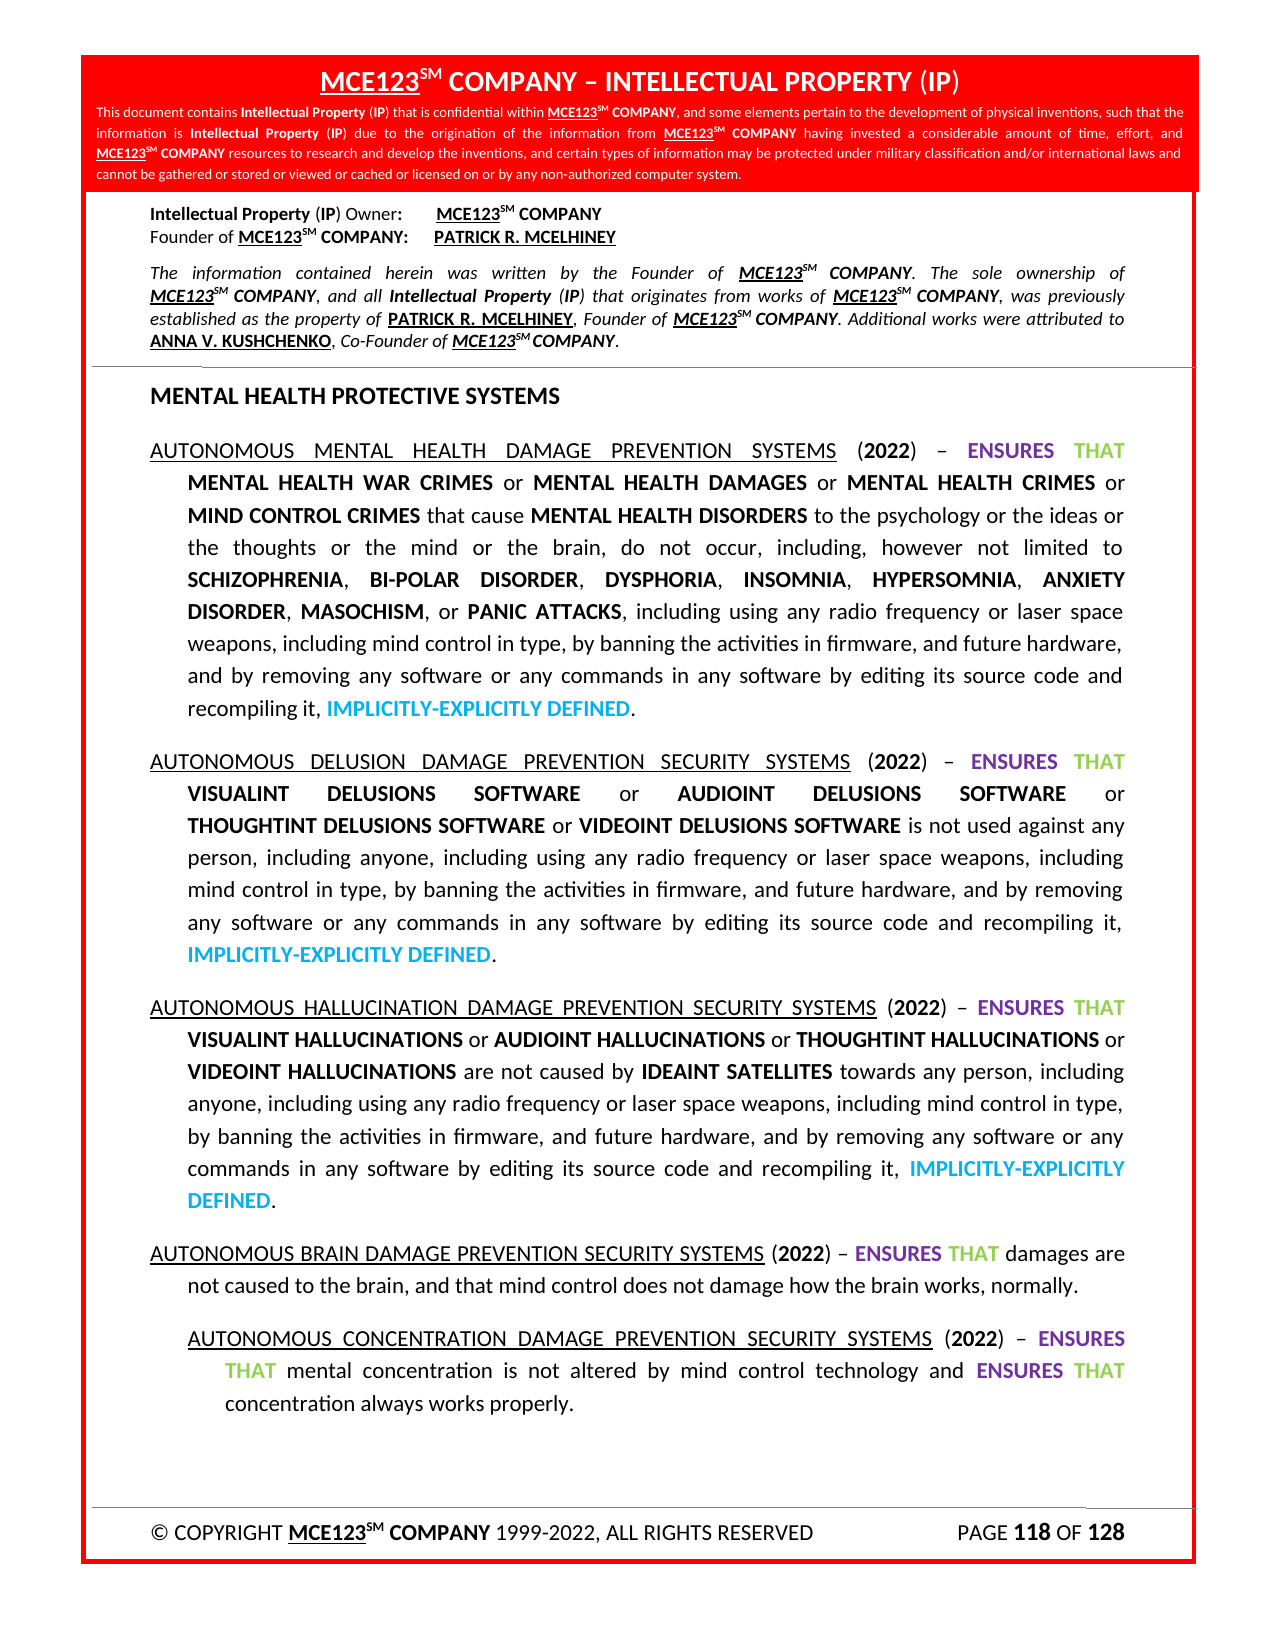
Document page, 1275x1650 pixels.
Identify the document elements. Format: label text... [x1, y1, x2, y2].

text AUTONOMOUS HALLUCINATION DAMAGE PREVENTION SECURITY SYSTEMS (2022) – ENSURES THAT VISUALINT HALLUCINATIONS or AUDIOINT HALLUCINATIONS or THOUGHTINT HALLUCINATIONS or VIDEOINT HALLUCINATIONS are not caused by IDEAINT SATELLITES towards any person, including anyone, including using any radio frequency or laser space weapons, including mind control in type, by banning the activities in firmware, and future hardware, and by removing any software or any commands in any software by editing its source code and recompiling it, IMPLICITLY-EXPLICITLY DEFINED. [150, 993, 1125, 1214]
text MENTAL HEALTH PROTECTIVE SYSTEMS [150, 381, 1125, 411]
text AUTONOMOUS BRAIN DAMAGE PREVENTION SECURITY SYSTEMS (2022) – ENSURES THAT damages are not caused to the brain, and that mind control does not damage how the brain works, normally. [150, 1239, 1125, 1299]
text AUTONOMOUS MENTAL HEALTH DAMAGE PREVENTION SYSTEMS (2022) – ENSURES THAT MENTAL HEALTH WAR CRIMES or MENTAL HEALTH DAMAGES or MENTAL HEALTH CRIMES or MIND CONTROL CRIMES that cause MENTAL HEALTH DISORDERS to the psychology or the ideas or the thoughts or the mind or the brain, do not occur, including, however not limited to SCHIZOPHRENIA, BI-POLAR DISORDER, DYSPHORIA, INSOMNIA, HYPERSOMNIA, ANXIETY DISORDER, MASOCHISM, or PANIC ATTACKS, including using any radio frequency or laser space weapons, including mind control in type, by banning the activities in firmware, and future hardware, and by removing any software or any commands in any software by editing its source code and recompiling it, IMPLICITLY-EXPLICITLY DEFINED. [150, 436, 1125, 722]
text AUTONOMOUS CONCENTRATION DAMAGE PREVENTION SECURITY SYSTEMS (2022) – ENSURES THAT mental concentration is not altered by mind control technology and ENSURES THAT concentration always works properly. [187, 1324, 1125, 1417]
text AUTONOMOUS DELUSION DAMAGE PREVENTION SECURITY SYSTEMS (2022) – ENSURES THAT VISUALINT DELUSIONS SOFTWARE or AUDIOINT DELUSIONS SOFTWARE or THOUGHTINT DELUSIONS SOFTWARE or VIDEOINT DELUSIONS SOFTWARE is not used against any person, including anyone, including using any radio frequency or laser space weapons, including mind control in type, by banning the activities in firmware, and future hardware, and by removing any software or any commands in any software by editing its source code and recompiling it, IMPLICITLY-EXPLICITLY DEFINED. [150, 747, 1125, 968]
